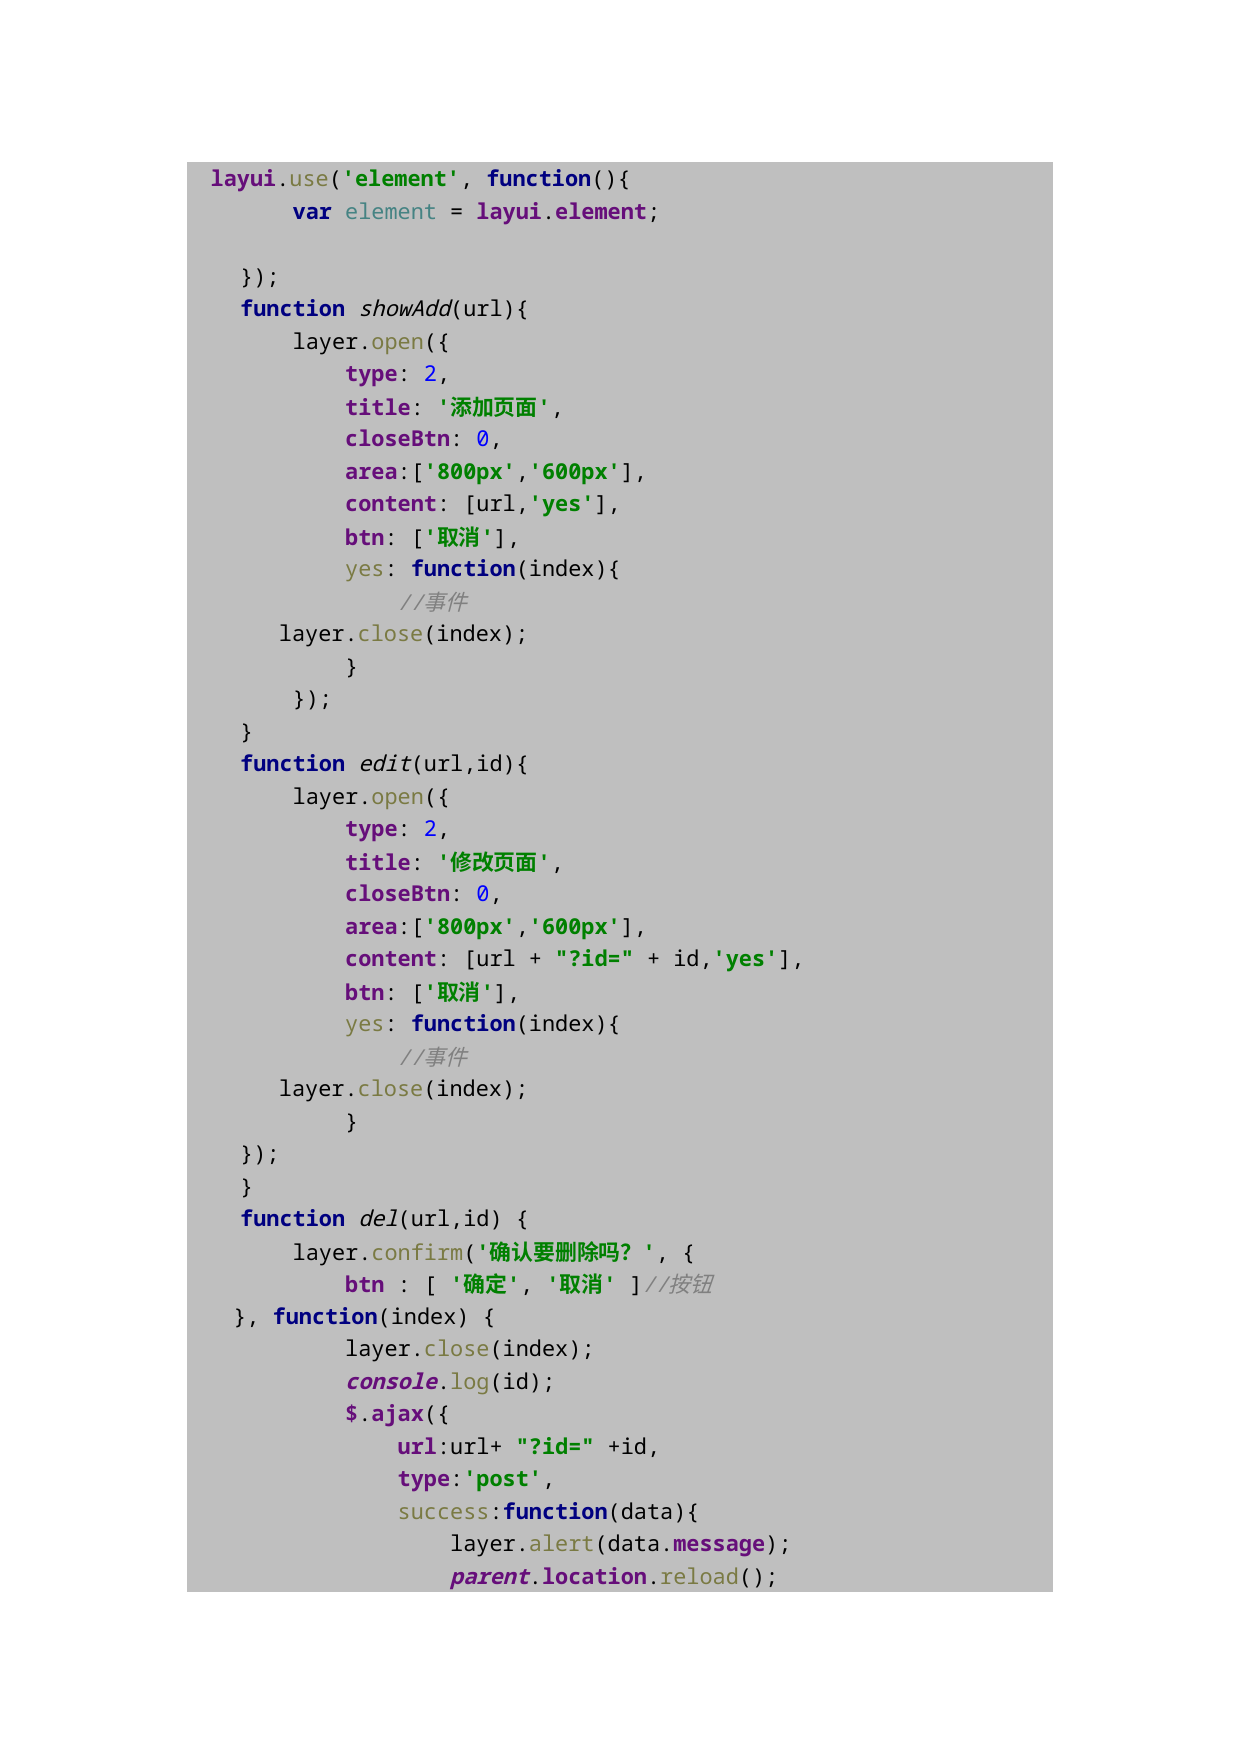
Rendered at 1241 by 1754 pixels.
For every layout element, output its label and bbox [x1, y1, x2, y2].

text [187, 162, 1053, 1592]
